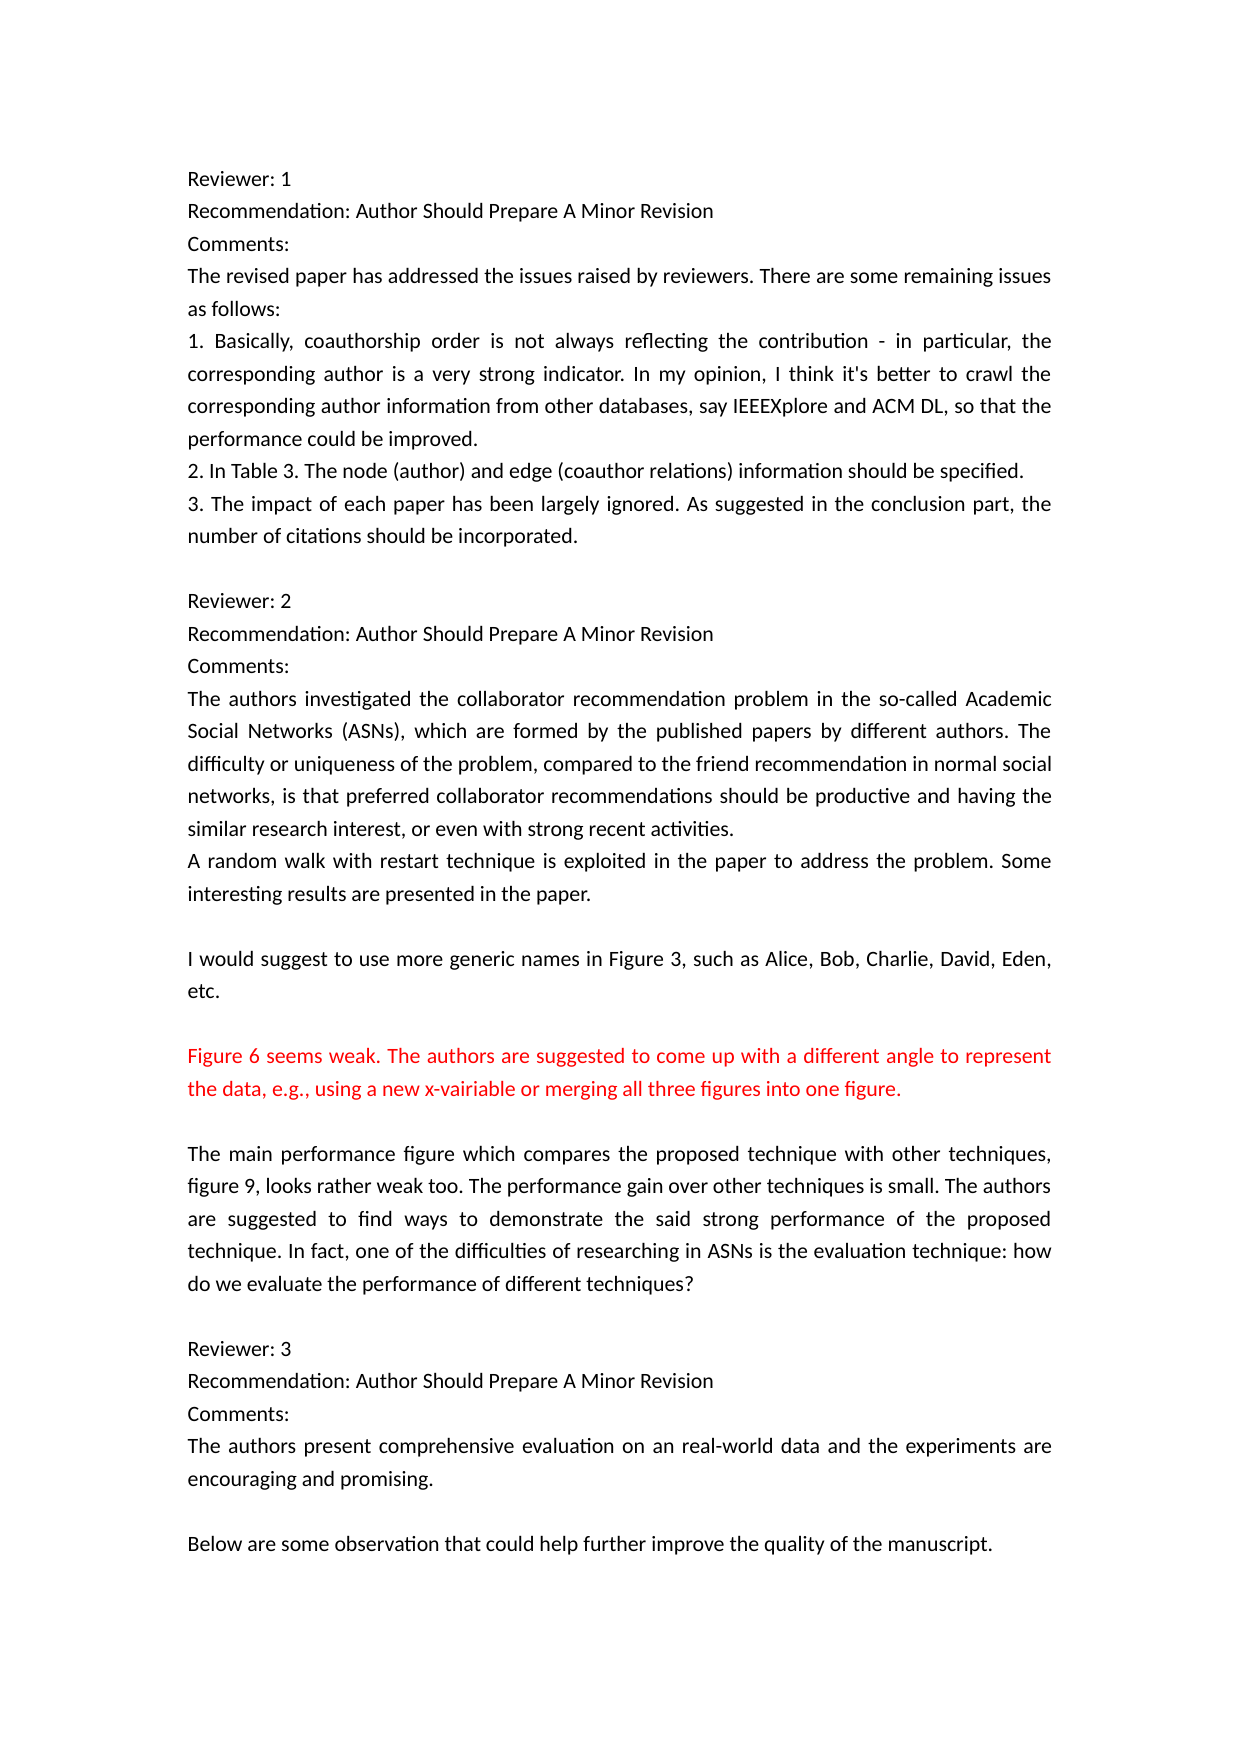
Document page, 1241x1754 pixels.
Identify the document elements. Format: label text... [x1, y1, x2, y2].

text 2. In Table 3. The node (author) and edge (coauthor relations) information should be specified. [187, 454, 1053, 487]
text Figure 6 seems weak. The authors are suggested to come up with a different angle to represent the data, e.g., using a new x-vairiable or merging all three figures into one figure. [187, 1039, 1053, 1104]
text Reviewer: 1 [187, 162, 1053, 194]
text The main performance figure which compares the proposed technique with other techniques, figure 9, looks rather weak too. The performance gain over other techniques is small. The authors are suggested to find ways to demonstrate the said strong performance of the proposed technique. In fact, one of the difficulties of researching in ASNs is the evaluation technique: how do we evaluate the performance of different techniques? [187, 1137, 1053, 1299]
text Recommendation: Author Should Prepare A Minor Revision [187, 617, 1053, 649]
text The authors present comprehensive evaluation on an real-world data and the experiments are encouraging and promising. [187, 1429, 1053, 1494]
text I would suggest to use more generic names in Figure 3, such as Alice, Bob, Charlie, David, Eden, etc. [187, 942, 1053, 1007]
text The revised paper has addressed the issues raised by reviewers. There are some remaining issues as follows: [187, 259, 1053, 324]
text Comments: [187, 649, 1053, 682]
text The authors investigated the collaborator recommendation problem in the so-called Academic Social Networks (ASNs), which are formed by the published papers by different authors. The difficulty or uniqueness of the problem, compared to the friend recommendation in normal social networks, is that preferred collaborator recommendations should be productive and having the similar research interest, or even with strong recent activities. [187, 682, 1053, 844]
text Reviewer: 2 [187, 584, 1053, 617]
text Recommendation: Author Should Prepare A Minor Revision [187, 1364, 1053, 1397]
text Reviewer: 3 [187, 1332, 1053, 1364]
text Comments: [187, 1397, 1053, 1429]
text Comments: [187, 227, 1053, 259]
text Below are some observation that could help further improve the quality of the manuscript. [187, 1527, 1053, 1559]
text Recommendation: Author Should Prepare A Minor Revision [187, 194, 1053, 227]
text 1. Basically, coauthorship order is not always reflecting the contribution - in particular, the corresponding author is a very strong indicator. In my opinion, I think it's better to crawl the corresponding author information from other databases, say IEEEXplore and ACM DL, so that the performance could be improved. [187, 324, 1053, 454]
text A random walk with restart technique is exploited in the paper to address the problem. Some interesting results are presented in the paper. [187, 844, 1053, 909]
text 3. The impact of each paper has been largely ignored. As suggested in the conclusion part, the number of citations should be incorporated. [187, 487, 1053, 552]
